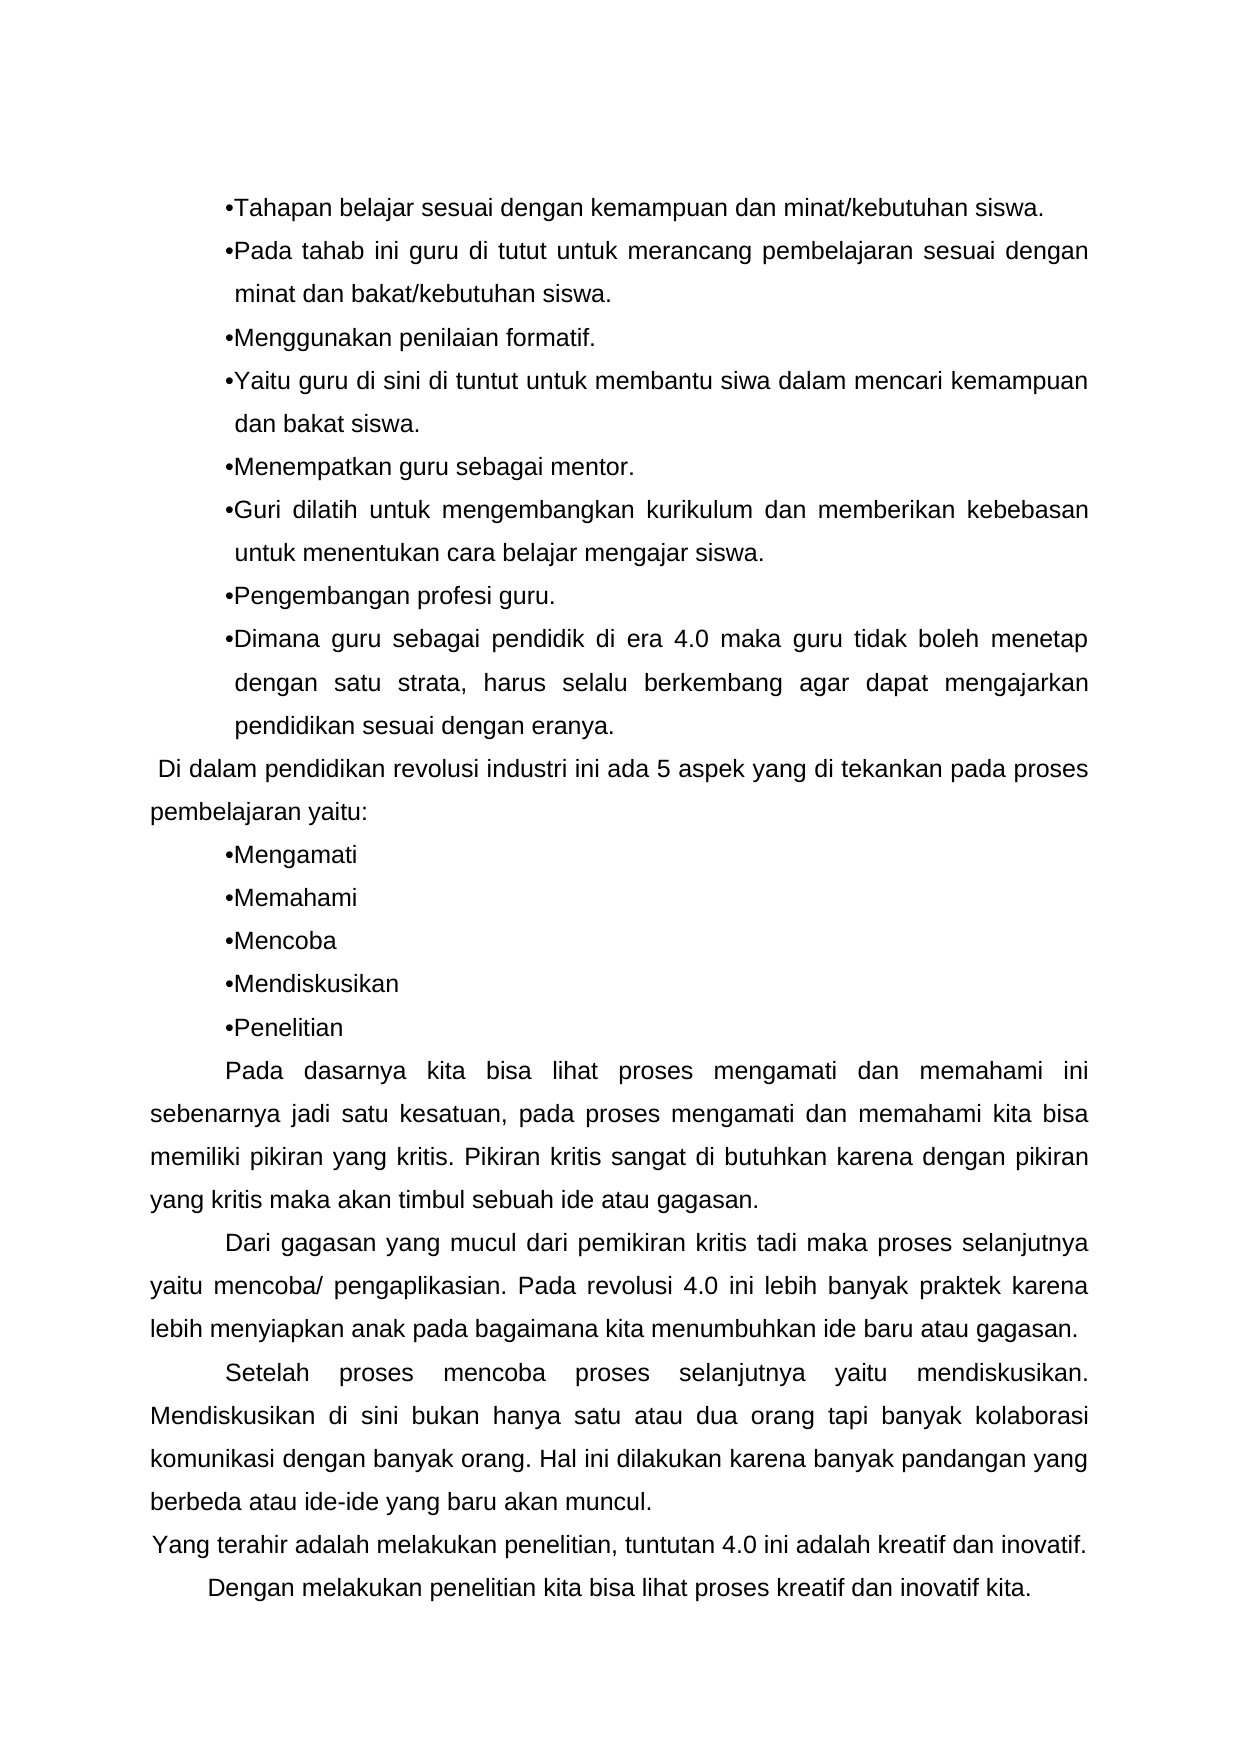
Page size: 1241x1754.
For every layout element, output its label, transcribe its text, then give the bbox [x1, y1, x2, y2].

text •Penelitian [150, 1012, 1090, 1041]
text •Mencoba [150, 926, 1090, 955]
text •Mendiskusikan [150, 969, 1090, 998]
text •Yaitu guru di sini di tuntut untuk membantu siwa dalam mencari kemampuan dan bakat siswa. [225, 366, 1090, 437]
text •Memahami [150, 883, 1090, 912]
text Setelah proses mencoba proses selanjutnya yaitu mendiskusikan. Mendiskusikan di sini bukan hanya satu atau dua orang tapi banyak kolaborasi komunikasi dengan banyak orang. Hal ini dilakukan karena banyak pandangan yang berbeda atau ide-ide yang baru akan muncul. [150, 1357, 1090, 1516]
text Di dalam pendidikan revolusi industri ini ada 5 aspek yang di tekankan pada proses pembelajaran yaitu: [150, 754, 1090, 826]
text Yang terahir adalah melakukan penelitian, tuntutan 4.0 ini adalah kreatif dan inovatif. Dengan melakukan penelitian kita bisa lihat proses kreatif dan inovatif kita. [150, 1530, 1090, 1602]
text Dari gagasan yang mucul dari pemikiran kritis tadi maka proses selanjutnya yaitu mencoba/ pengaplikasian. Pada revolusi 4.0 ini lebih banyak praktek karena lebih menyiapkan anak pada bagaimana kita menumbuhkan ide baru atau gagasan. [150, 1228, 1090, 1343]
text •Menempatkan guru sebagai mentor. [150, 452, 1090, 481]
text •Pada tahab ini guru di tutut untuk merancang pembelajaran sesuai dengan minat dan bakat/kebutuhan siswa. [225, 236, 1090, 308]
text •Guri dilatih untuk mengembangkan kurikulum dan memberikan kebebasan untuk menentukan cara belajar mengajar siswa. [225, 495, 1090, 567]
text Pada dasarnya kita bisa lihat proses mengamati dan memahami ini sebenarnya jadi satu kesatuan, pada proses mengamati dan memahami kita bisa memiliki pikiran yang kritis. Pikiran kritis sangat di butuhkan karena dengan pikiran yang kritis maka akan timbul sebuah ide atau gagasan. [150, 1056, 1090, 1214]
text •Menggunakan penilaian formatif. [150, 322, 1090, 351]
text •Tahapan belajar sesuai dengan kemampuan dan minat/kebutuhan siswa. [150, 193, 1090, 222]
text •Pengembangan profesi guru. [150, 581, 1090, 610]
text •Mengamati [150, 840, 1090, 869]
text •Dimana guru sebagai pendidik di era 4.0 maka guru tidak boleh menetap dengan satu strata, harus selalu berkembang agar dapat mengajarkan pendidikan sesuai dengan eranya. [225, 624, 1090, 739]
